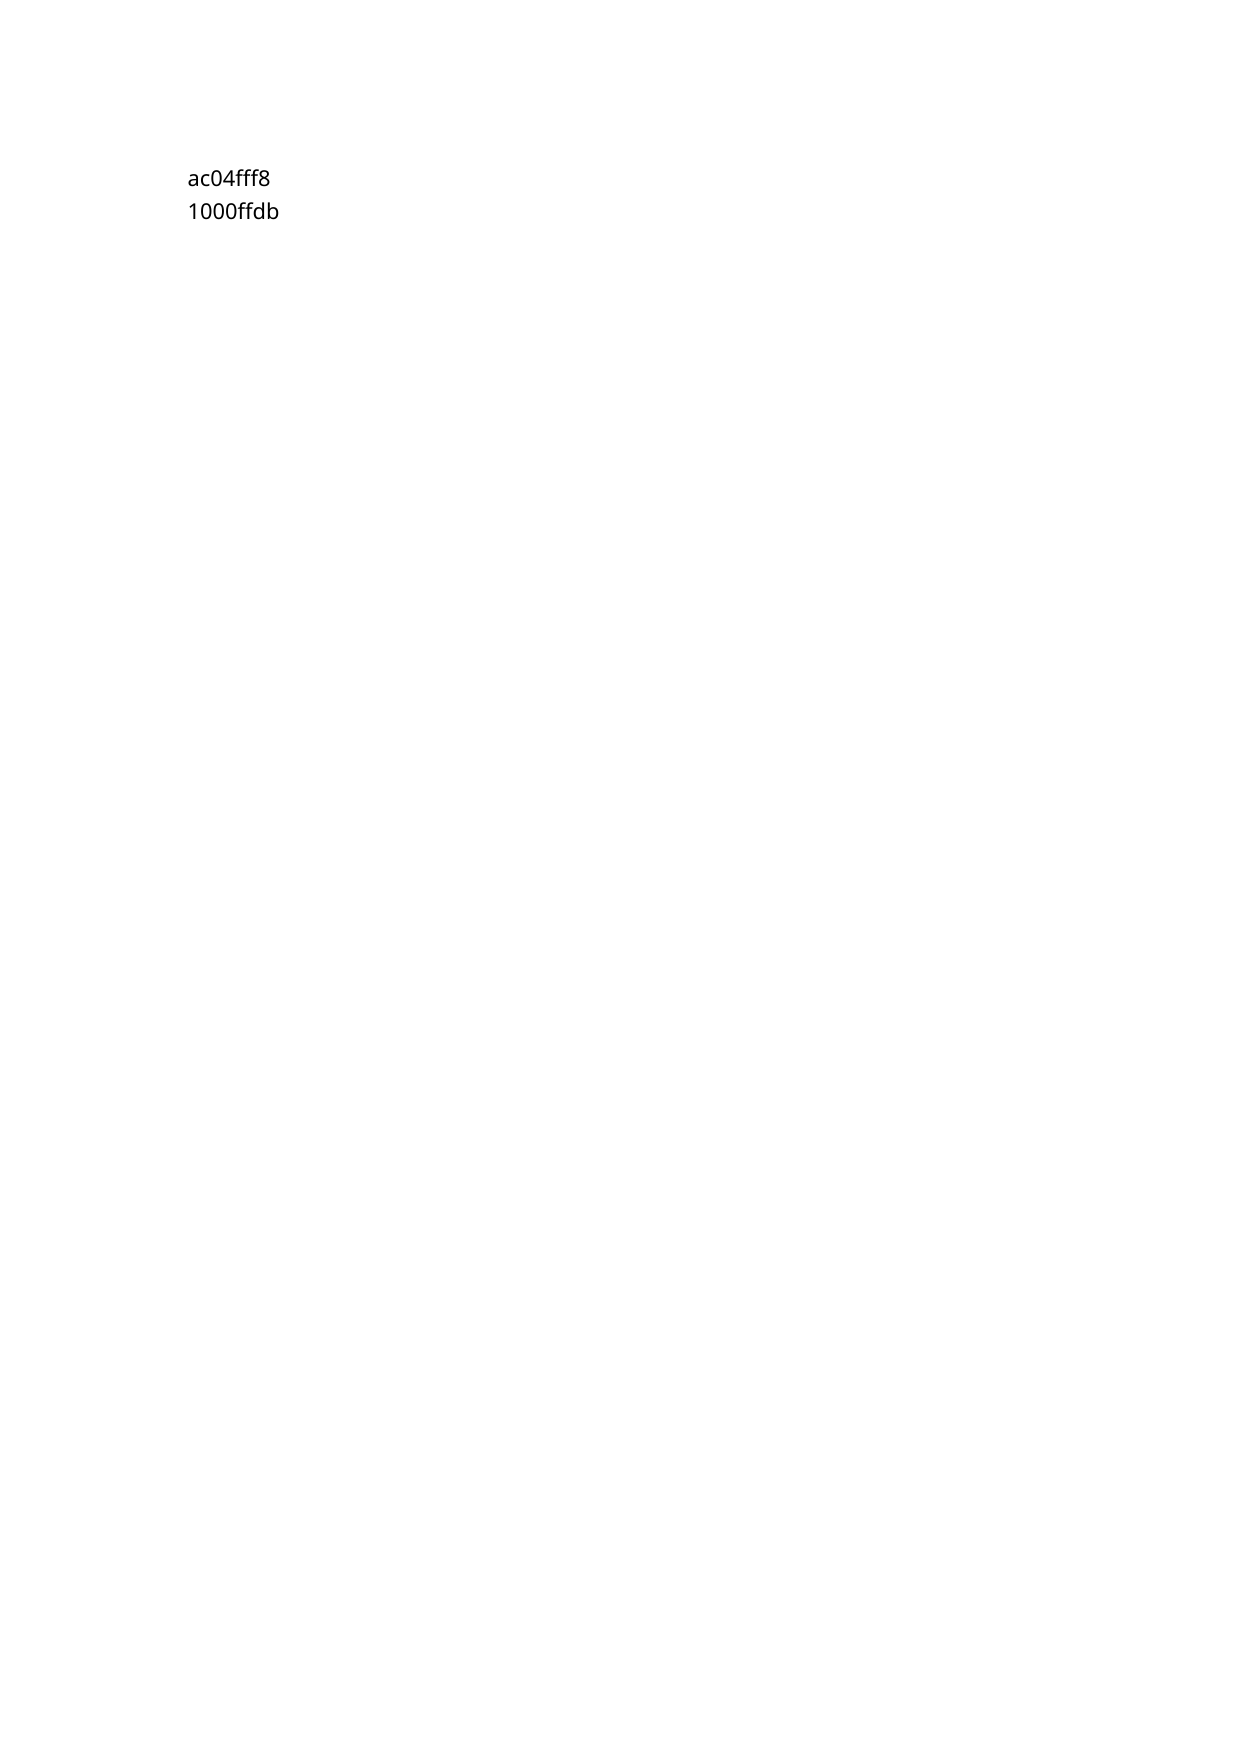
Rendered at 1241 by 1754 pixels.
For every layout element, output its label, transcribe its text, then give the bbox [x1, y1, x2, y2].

text 1000ffdb [187, 194, 1053, 227]
text ac04fff8 [187, 162, 1053, 194]
